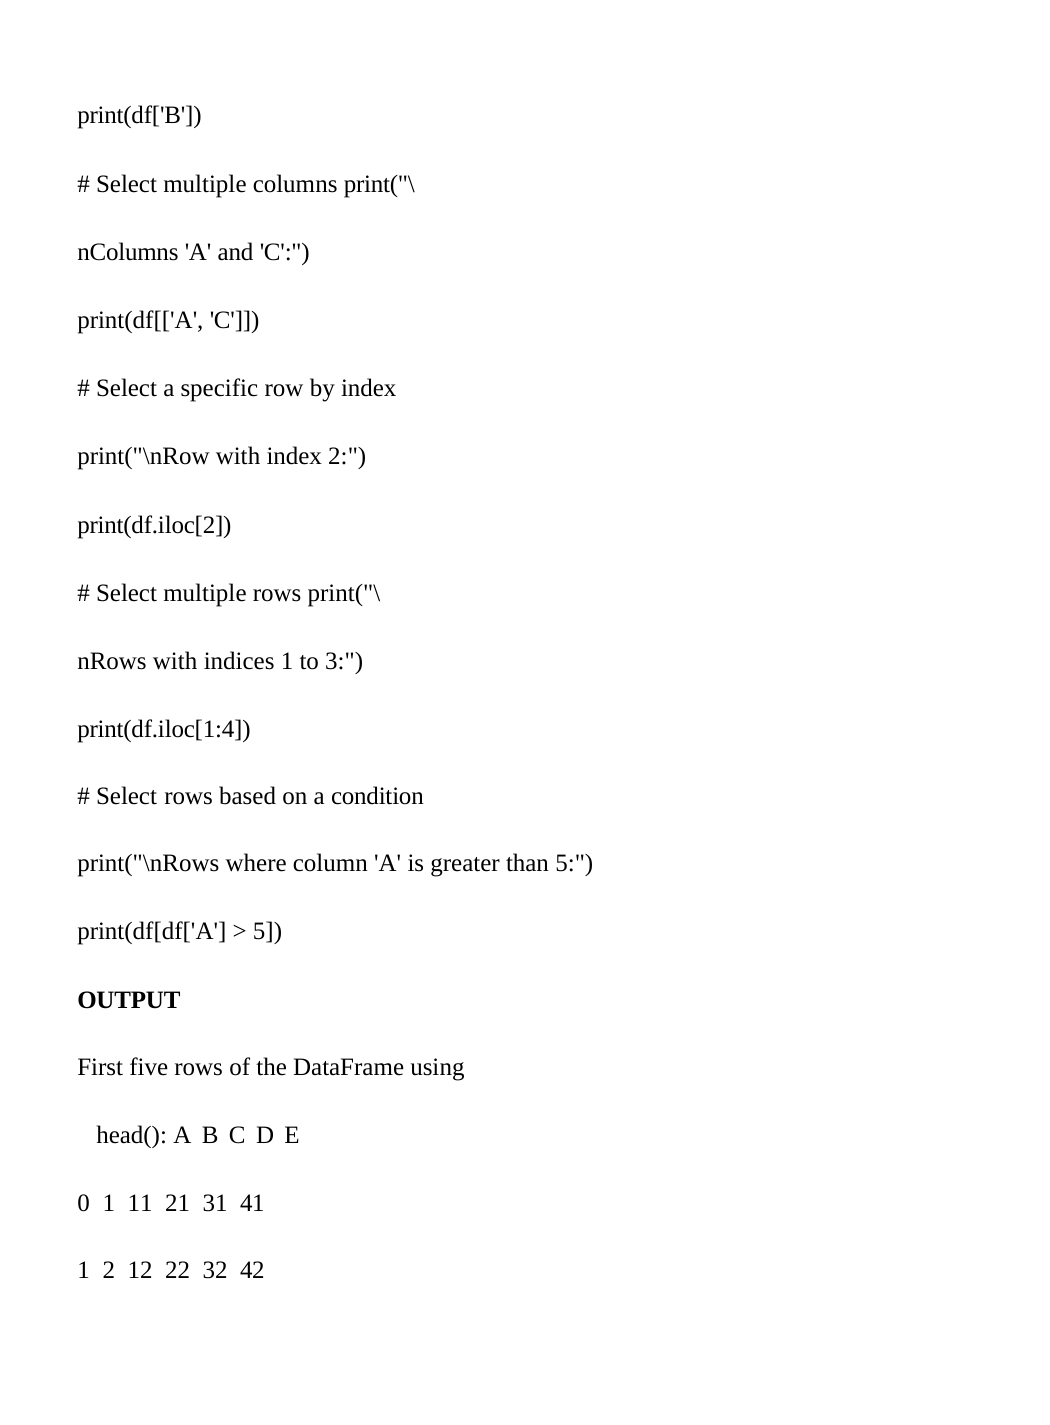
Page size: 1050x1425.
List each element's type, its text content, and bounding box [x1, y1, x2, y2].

text # Select multiple columns print("\nColumns 'A' and 'C':") [77, 169, 441, 266]
text print(df[['A', 'C']]) [77, 306, 991, 334]
text 1 2 12 22 32 42 [77, 1255, 991, 1284]
text print(df['B']) [77, 101, 991, 129]
text # Select rows based on a condition [77, 782, 991, 810]
text First five rows of the DataFrame using head(): A B C D E [77, 1052, 537, 1149]
subtitle OUTPUT [77, 985, 991, 1014]
text # Select multiple rows print("\nRows with indices 1 to 3:") print(df.iloc[1:4]) [77, 578, 441, 742]
text print("\nRows where column 'A' is greater than 5:") print(df[df['A'] > 5]) [77, 848, 684, 945]
text 0 1 11 21 31 41 [77, 1188, 991, 1217]
text # Select a specific row by index print("\nRow with index 2:") print(df.iloc[2]) [77, 373, 441, 538]
